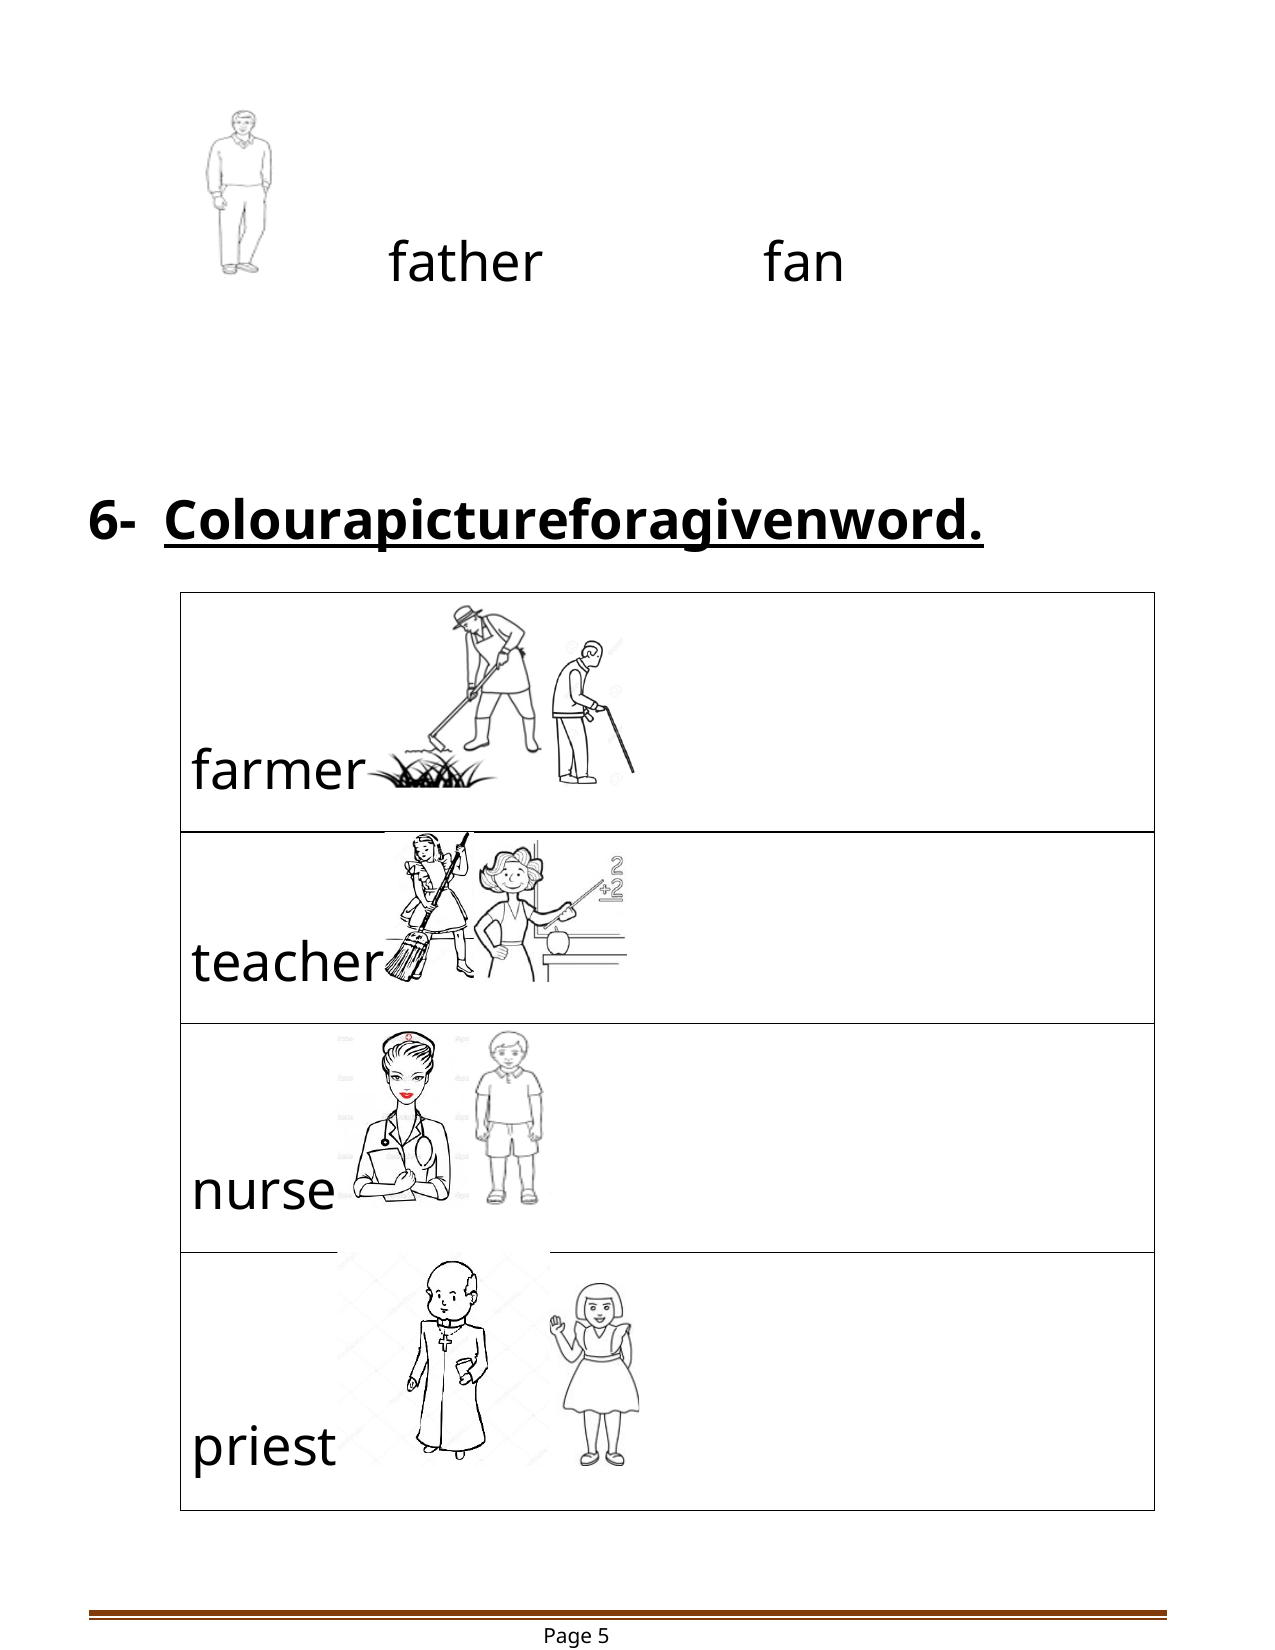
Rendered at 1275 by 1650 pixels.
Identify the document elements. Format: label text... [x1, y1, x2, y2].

picture [337, 1252, 640, 1466]
list father fan [201, 103, 1167, 297]
table_cell priest [181, 1253, 1154, 1510]
picture [366, 593, 640, 790]
picture [337, 1024, 552, 1210]
table_header farmer [181, 593, 1154, 831]
picture [384, 832, 627, 982]
list Colour a picture for a given word. [89, 482, 1167, 555]
table_cell teacher [181, 833, 1154, 1023]
table_cell nurse [181, 1024, 1154, 1252]
picture [200, 103, 282, 282]
